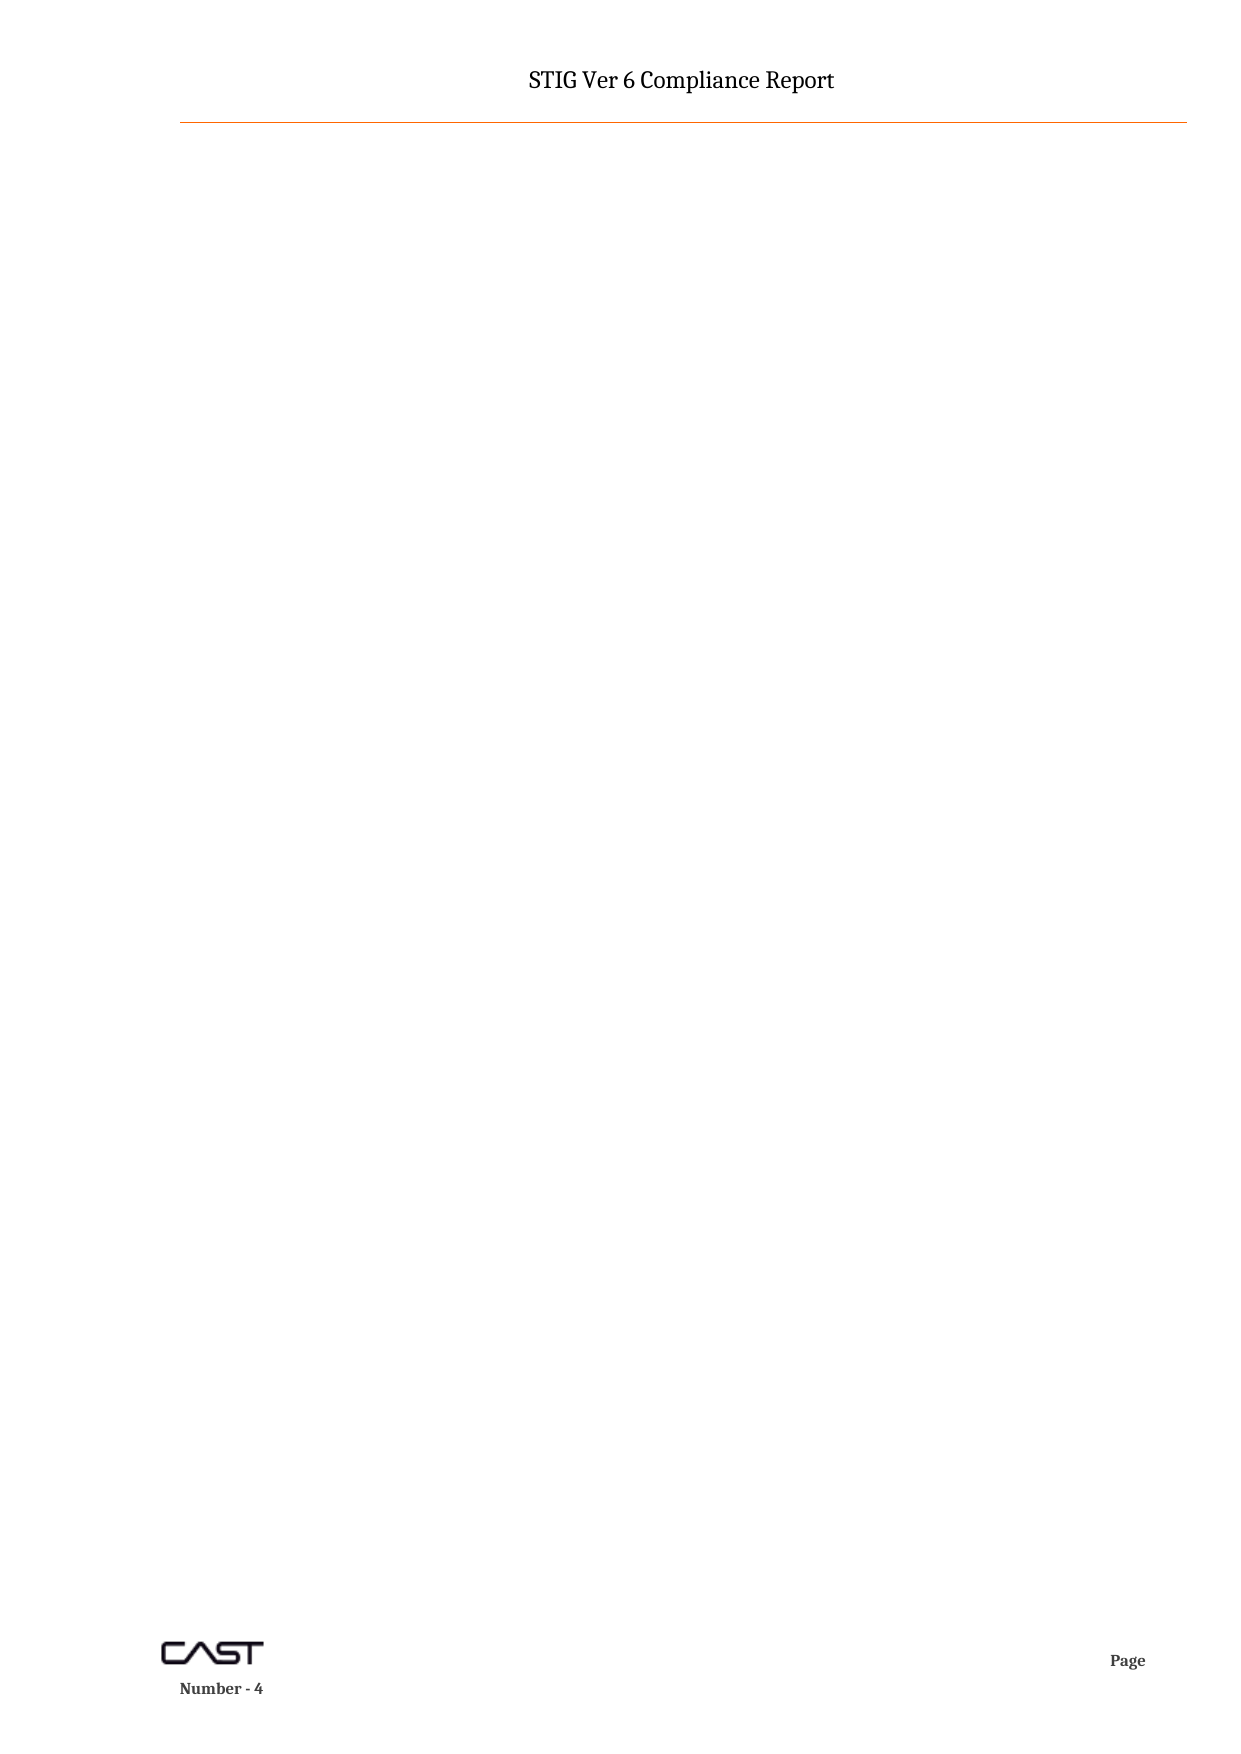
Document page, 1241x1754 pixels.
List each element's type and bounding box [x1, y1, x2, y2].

picture [150, 1630, 274, 1675]
